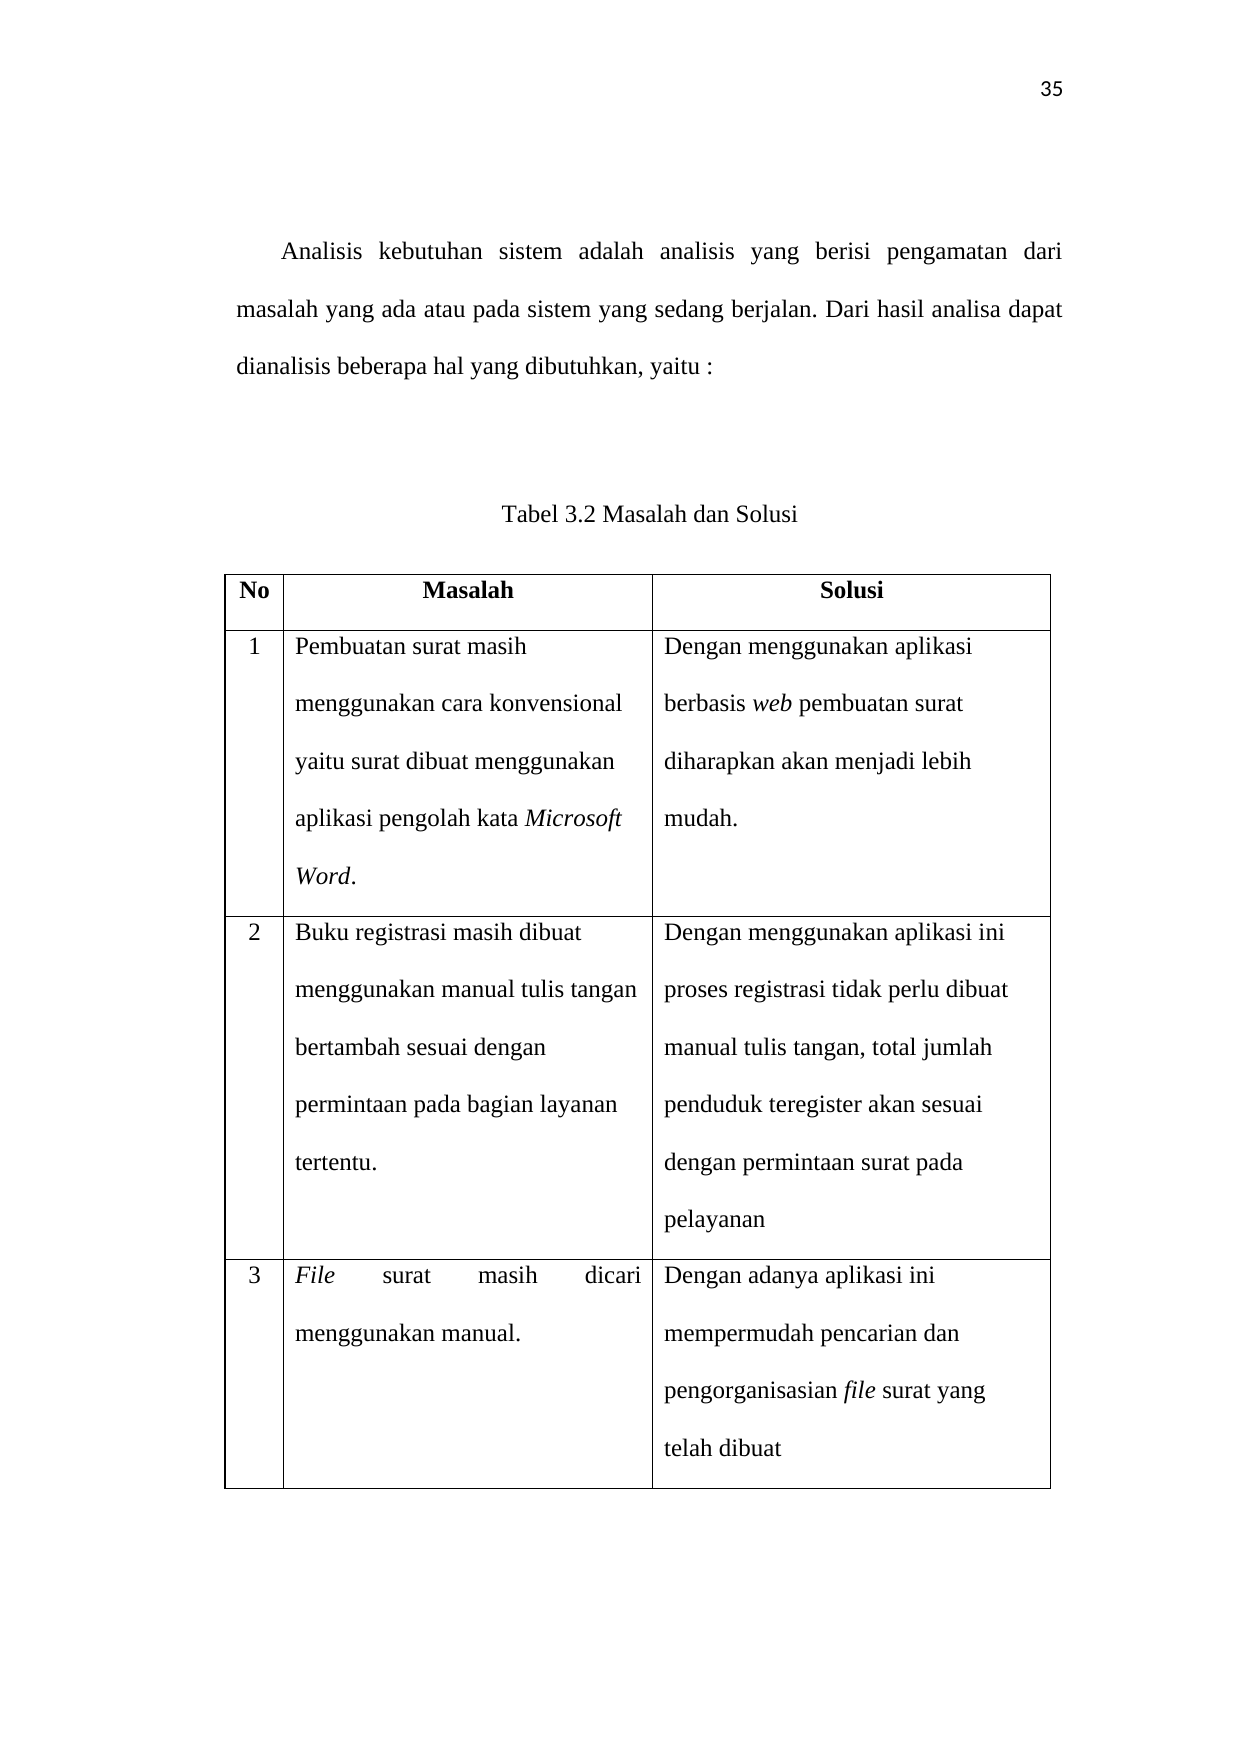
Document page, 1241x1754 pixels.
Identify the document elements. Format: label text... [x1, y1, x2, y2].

table_cell Dengan menggunakan aplikasi berbasis web pembuatan surat diharapkan akan menjadi lebih mudah. [653, 631, 1050, 916]
table_cell 1 [226, 631, 283, 916]
table_header Masalah [284, 575, 652, 630]
table_cell Pembuatan surat masih menggunakan cara konvensional yaitu surat dibuat menggunakan aplikasi pengolah kata Microsoft Word. [284, 631, 652, 916]
table_cell 2 [226, 917, 283, 1259]
table_cell File surat masih dicari menggunakan manual. [284, 1260, 652, 1488]
table_cell Dengan adanya aplikasi ini mempermudah pencarian dan pengorganisasian file surat yang telah dibuat [653, 1260, 1050, 1488]
table_cell Dengan menggunakan aplikasi ini proses registrasi tidak perlu dibuat manual tulis tangan, total jumlah penduduk teregister akan sesuai dengan permintaan surat pada pelayanan [653, 917, 1050, 1259]
table_header Solusi [653, 575, 1050, 630]
table_cell Buku registrasi masih dibuat menggunakan manual tulis tangan bertambah sesuai dengan permintaan pada bagian layanan tertentu. [284, 917, 652, 1259]
text Analisis kebutuhan sistem adalah analisis yang berisi pengamatan dari masalah yang ada atau pada sistem yang sedang berjalan. Dari hasil analisa dapat dianalisis beberapa hal yang dibutuhkan, yaitu : [236, 236, 1063, 380]
table_cell 3 [226, 1260, 283, 1488]
text Tabel 3.2 Masalah dan Solusi [236, 499, 1063, 528]
table_header No [226, 575, 283, 630]
